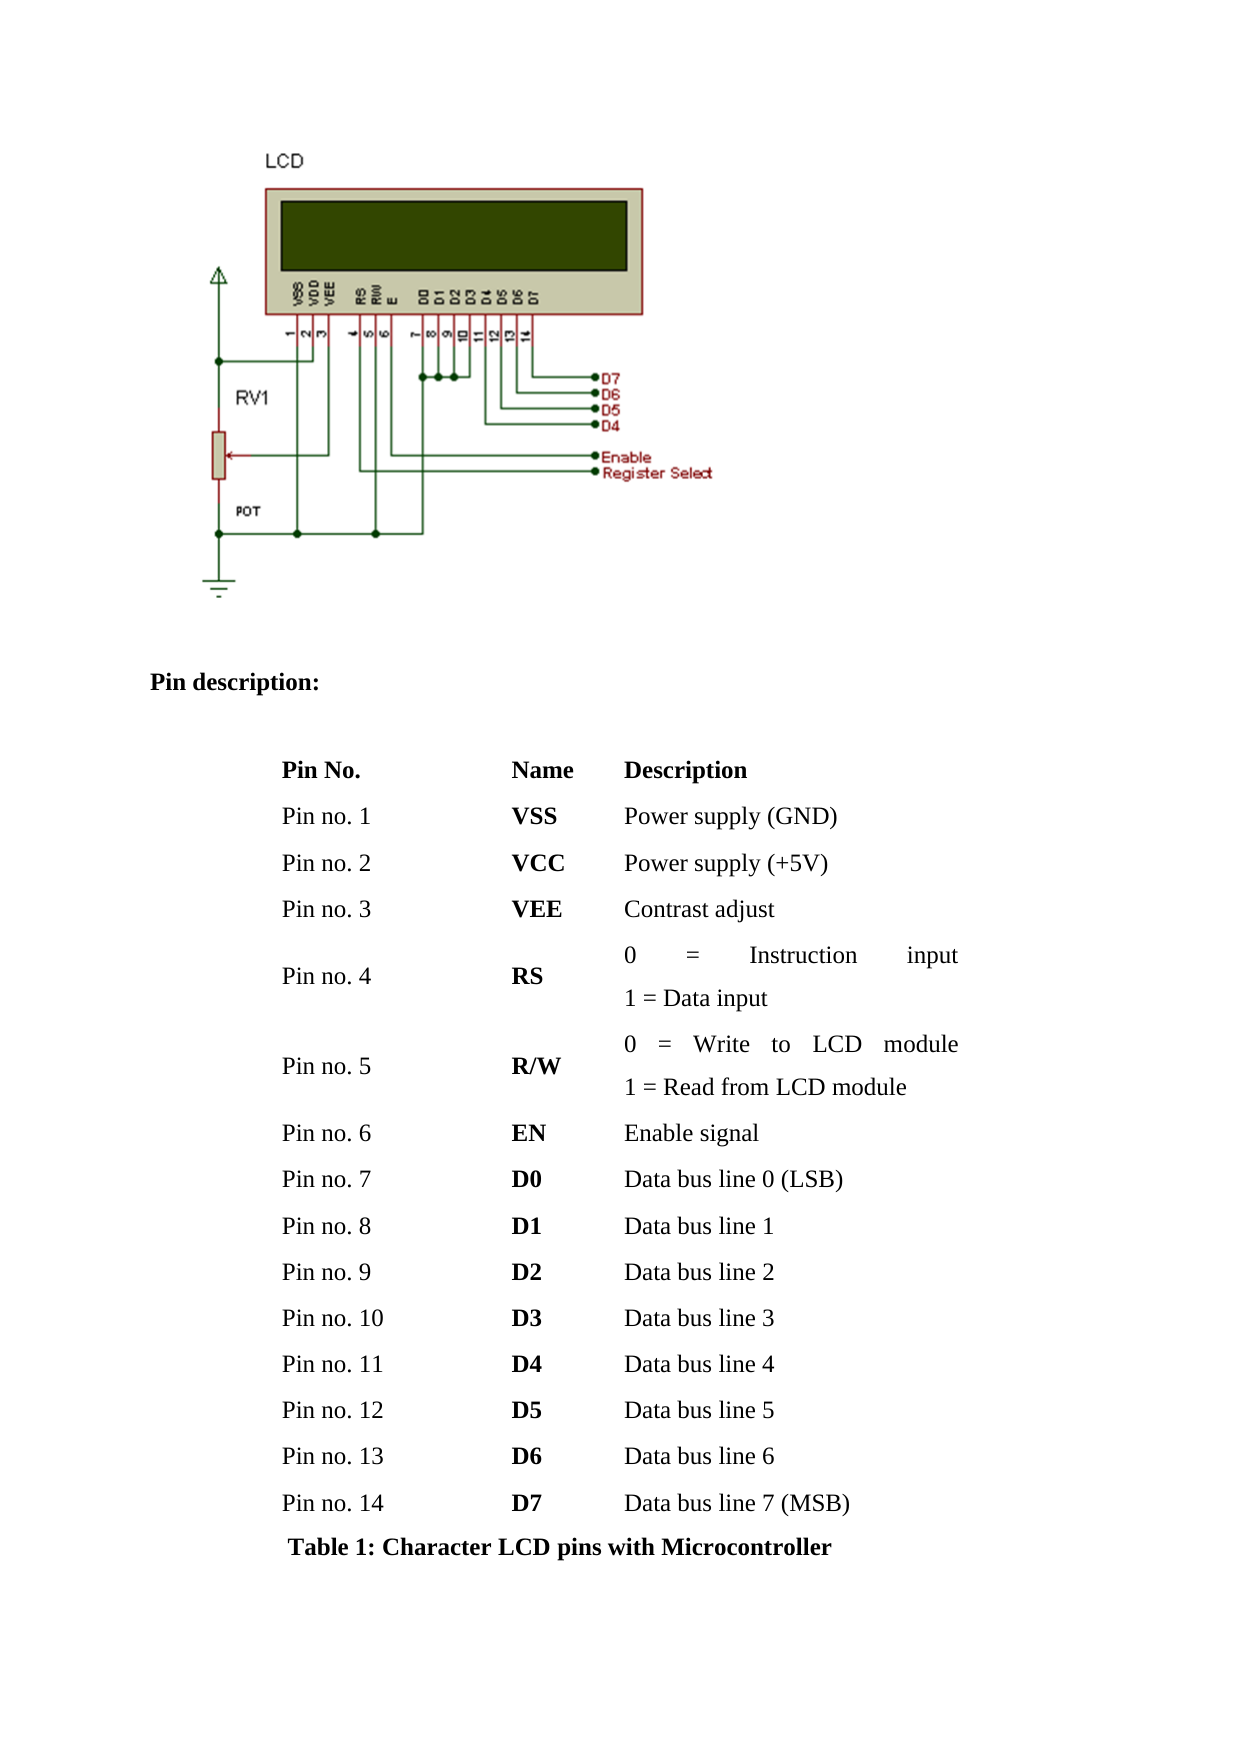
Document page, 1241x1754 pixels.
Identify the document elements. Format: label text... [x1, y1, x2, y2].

table_cell Power supply (+5V) [623, 846, 960, 892]
table_cell D5 [510, 1394, 622, 1440]
table_cell Data bus line 6 [623, 1440, 960, 1486]
table_cell Data bus line 0 (LSB) [623, 1163, 960, 1209]
table_cell Pin no. 7 [280, 1163, 510, 1209]
table_cell Data bus line 2 [623, 1255, 960, 1301]
table_cell Contrast adjust [623, 892, 960, 938]
table_cell Pin no. 4 [280, 938, 510, 1028]
table_cell Pin no. 2 [280, 846, 510, 892]
table_cell D0 [510, 1163, 622, 1209]
table_cell 0 = Instruction input 1 = Data input [623, 938, 960, 1028]
table_cell Pin no. 5 [280, 1028, 510, 1117]
table_header Description [623, 754, 960, 800]
table_cell Pin no. 11 [280, 1348, 510, 1394]
table_cell Data bus line 3 [623, 1301, 960, 1348]
text Table 1: Character LCD pins with Microcontroller [150, 1532, 1090, 1561]
table_header Pin No. [280, 754, 510, 800]
table_cell VCC [510, 846, 622, 892]
table_cell VEE [510, 892, 622, 938]
table_cell RS [510, 938, 622, 1028]
table_cell Pin no. 13 [280, 1440, 510, 1486]
table_cell VSS [510, 800, 622, 846]
table_cell Data bus line 4 [623, 1348, 960, 1394]
table_cell Data bus line 5 [623, 1394, 960, 1440]
table_cell Pin no. 3 [280, 892, 510, 938]
table_cell Pin no. 6 [280, 1117, 510, 1163]
picture [193, 150, 723, 610]
table_cell Enable signal [623, 1117, 960, 1163]
table_cell D2 [510, 1255, 622, 1301]
table_cell D3 [510, 1301, 622, 1348]
table_cell Pin no. 8 [280, 1209, 510, 1255]
table_cell Pin no. 9 [280, 1255, 510, 1301]
table_cell Pin no. 1 [280, 800, 510, 846]
table_cell D6 [510, 1440, 622, 1486]
table_cell D4 [510, 1348, 622, 1394]
table_cell Data bus line 7 (MSB) [623, 1486, 960, 1532]
table_cell Pin no. 10 [280, 1301, 510, 1348]
table_cell R/W [510, 1028, 622, 1117]
table_header Name [510, 754, 622, 800]
table_cell Data bus line 1 [623, 1209, 960, 1255]
table_cell Power supply (GND) [623, 800, 960, 846]
table_cell D7 [510, 1486, 622, 1532]
table_cell EN [510, 1117, 622, 1163]
table_cell Pin no. 12 [280, 1394, 510, 1440]
table_cell Pin no. 14 [280, 1486, 510, 1532]
table_cell 0 = Write to LCD module 1 = Read from LCD module [623, 1028, 960, 1117]
text Pin description: [150, 667, 1090, 696]
table_cell D1 [510, 1209, 622, 1255]
